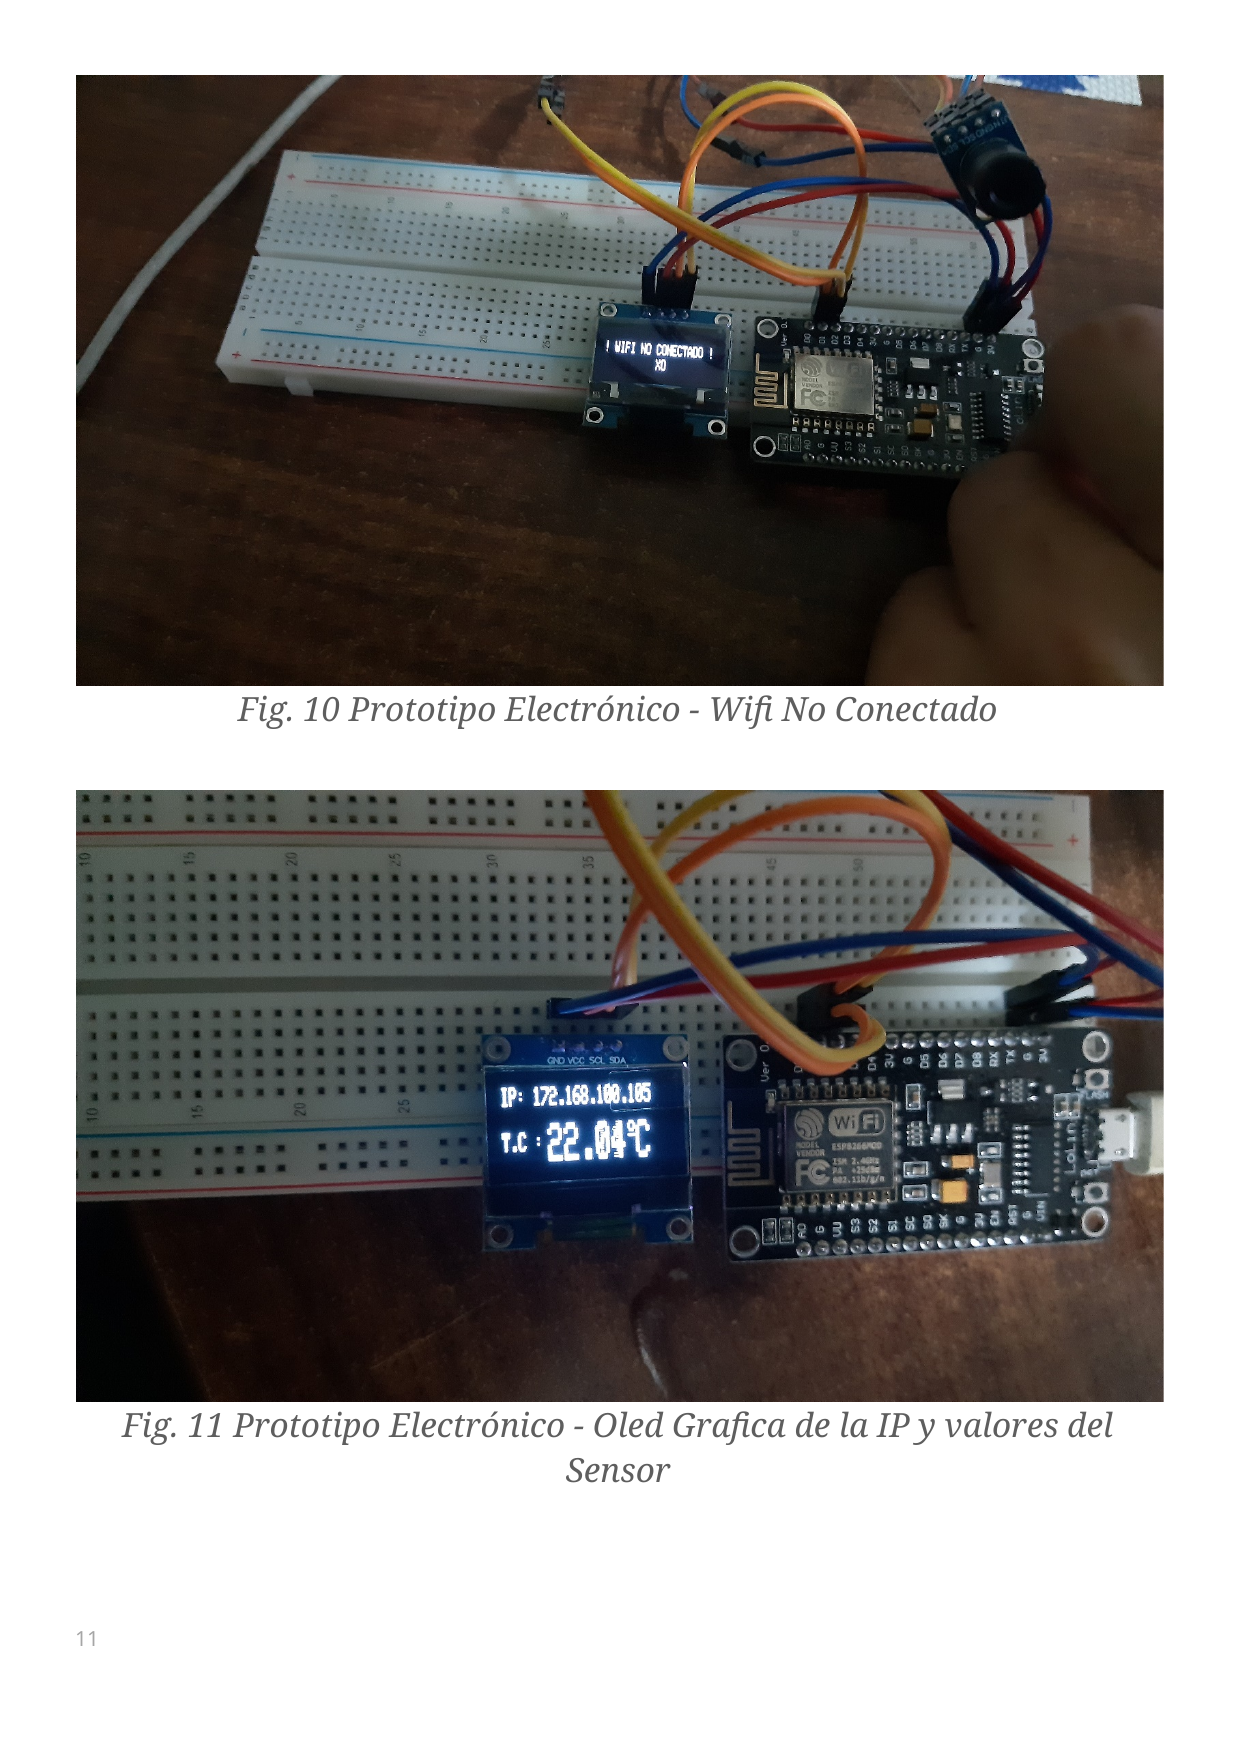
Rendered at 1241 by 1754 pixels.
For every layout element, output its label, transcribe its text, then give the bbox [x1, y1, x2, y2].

picture [76, 75, 1164, 686]
text Fig. 11 Prototipo Electrónico - Oled Grafica de la IP y valores del Sensor [75, 1402, 1164, 1492]
text Fig. 10 Prototipo Electrónico - Wifi No Conectado [75, 686, 1164, 731]
picture [76, 790, 1164, 1402]
